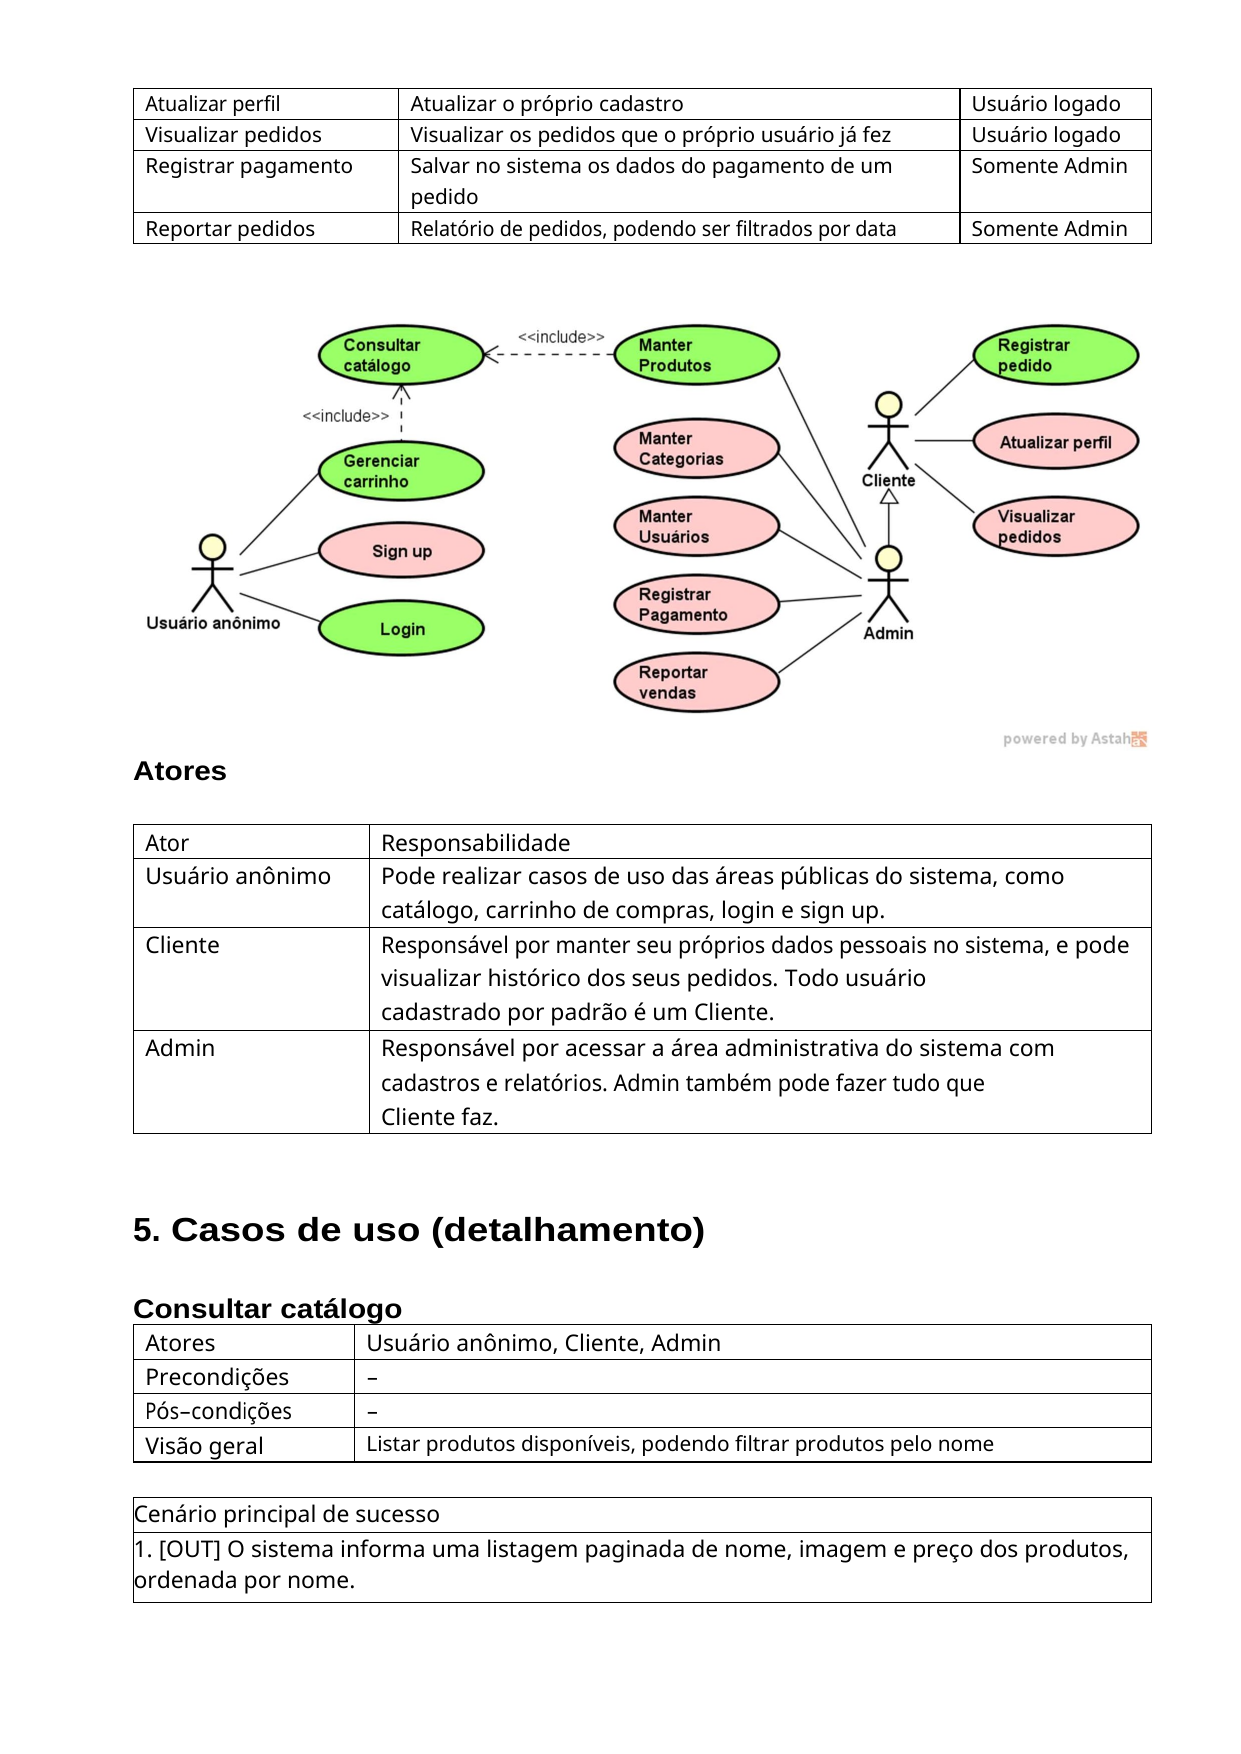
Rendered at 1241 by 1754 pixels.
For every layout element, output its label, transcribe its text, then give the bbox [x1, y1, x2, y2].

picture [144, 322, 1149, 751]
table_header Responsabilidade [370, 825, 1151, 858]
subtitle Consultar catálogo [133, 1293, 1163, 1324]
table_cell - [355, 1394, 1151, 1427]
table_cell Admin [134, 1031, 369, 1133]
table_cell Usuário anônimo [134, 859, 369, 927]
subtitle Casos de uso (detalhamento) [133, 1210, 1163, 1248]
table_cell Registrar pagamento [134, 151, 398, 212]
table_cell Pode realizar casos de uso das áreas públicas do sistema, como catálogo, carrinho de compras, login e sign up. [370, 859, 1151, 927]
table_cell Reportar pedidos [134, 213, 398, 243]
table_cell Somente Admin [961, 151, 1151, 212]
table_cell Relatório de pedidos, podendo ser filtrados por data [399, 213, 959, 243]
table_cell Usuário logado [961, 120, 1151, 150]
table_cell Listar produtos disponíveis, podendo filtrar produtos pelo nome [355, 1428, 1151, 1461]
table_cell Somente Admin [961, 213, 1151, 243]
table_cell Responsável por acessar a área administrativa do sistema com cadastros e relatórios. Admin também pode fazer tudo que Cliente faz. [370, 1031, 1151, 1133]
table_header Atores [134, 1325, 354, 1358]
table_cell Cliente [134, 928, 369, 1030]
table_header Usuário anônimo, Cliente, Admin [355, 1325, 1151, 1358]
table_cell Responsável por manter seu próprios dados pessoais no sistema, e pode visualizar histórico dos seus pedidos. Todo usuário cadastrado por padrão é um Cliente. [370, 928, 1151, 1030]
table_header Ator [134, 825, 369, 858]
table_cell Visão geral [134, 1428, 354, 1461]
table_header Usuário logado [961, 89, 1151, 119]
table_header Atualizar perfil [134, 89, 398, 119]
table_cell - [355, 1360, 1151, 1393]
table_cell Precondições [134, 1360, 354, 1393]
table_cell Pós-condições [134, 1394, 354, 1427]
table_header Atualizar o próprio cadastro [399, 89, 959, 119]
table_cell Visualizar pedidos [134, 120, 398, 150]
table_cell Salvar no sistema os dados do pagamento de um pedido [399, 151, 959, 212]
table_cell Visualizar os pedidos que o próprio usuário já fez [399, 120, 959, 150]
